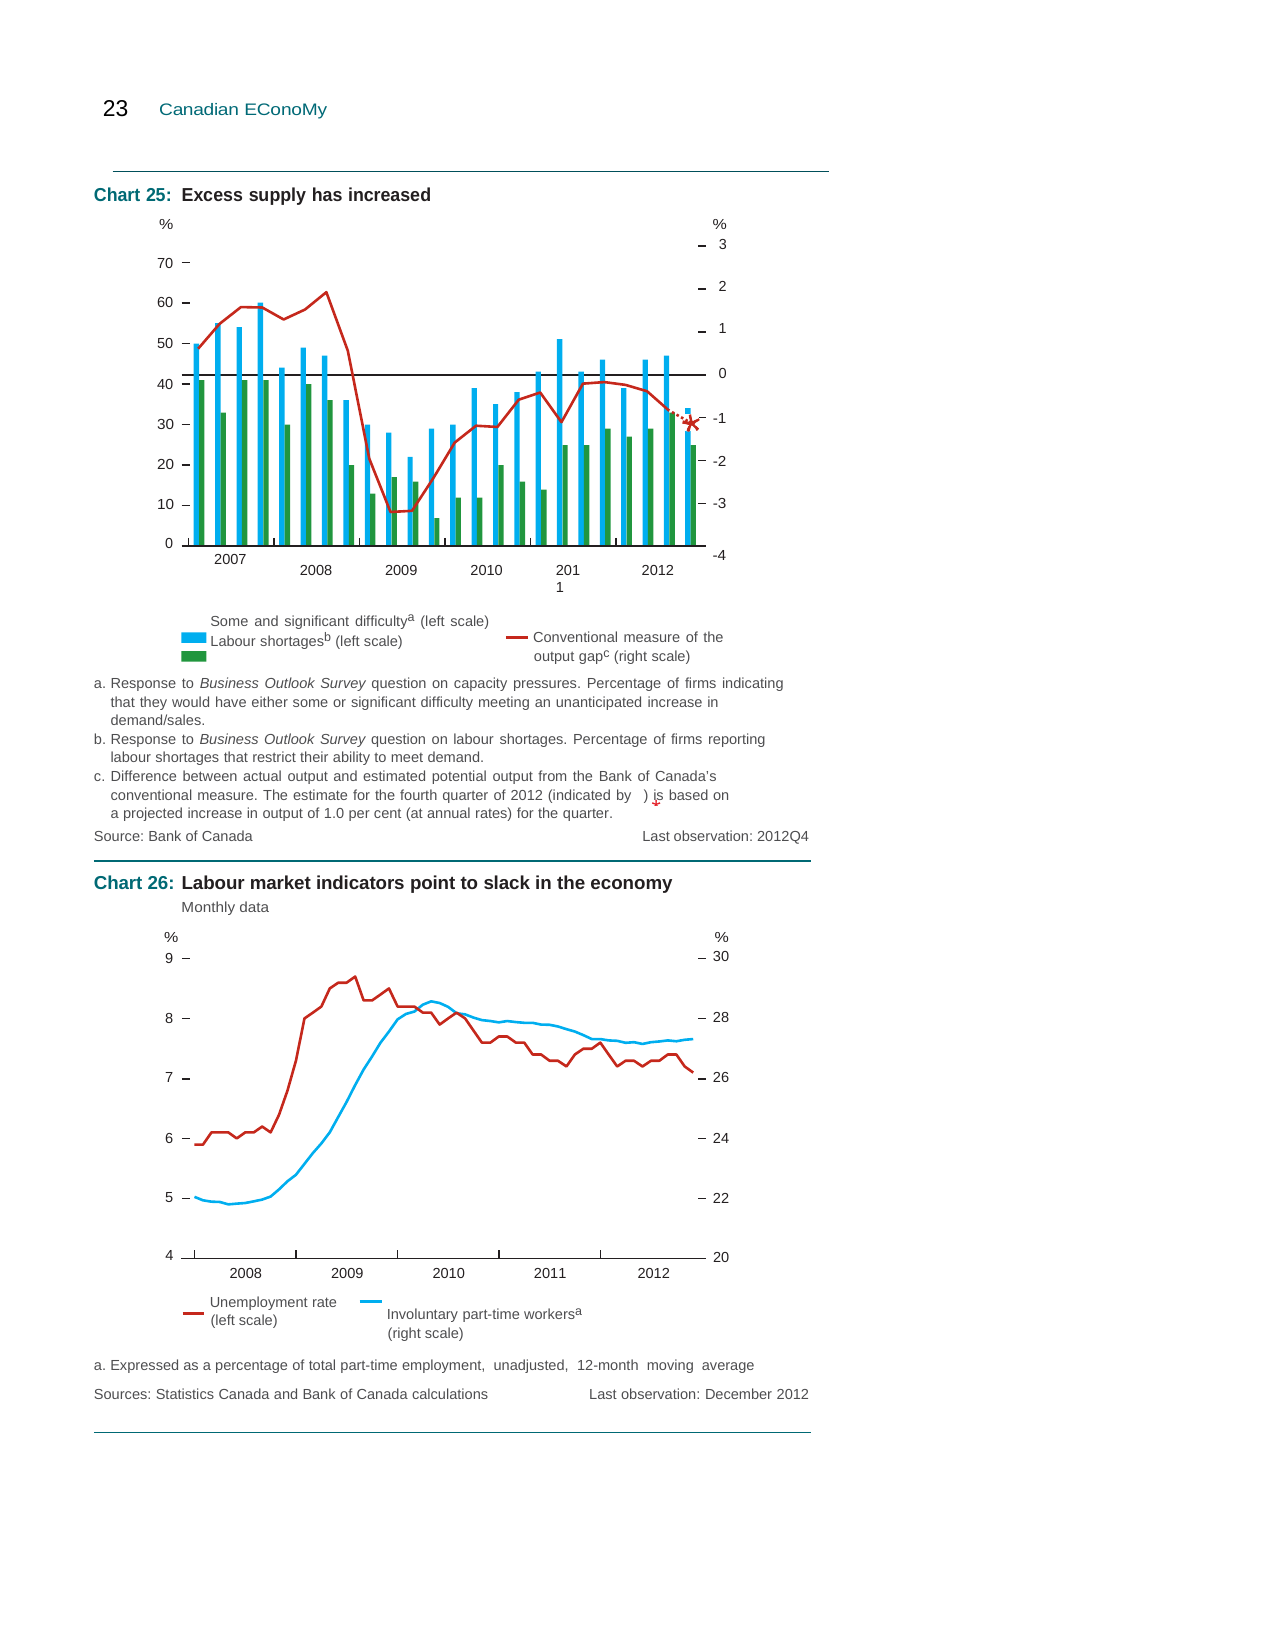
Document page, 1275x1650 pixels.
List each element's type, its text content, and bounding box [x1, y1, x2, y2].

list Response to Business Outlook Survey question on capacity pressures. Percentage of firms indicating that they would have either some or significant difficulty meeting an unanticipated increase in demand/sales. [94, 675, 789, 729]
text a. Expressed as a percentage of total part-time employment, unadjusted, 12-month moving average Sources: Statistics Canada and Bank of Canada calculations Last observation: December 2012 [94, 1357, 811, 1402]
text Involuntary part-time workersa (right scale) [387, 1303, 613, 1341]
text 40 0 [157, 365, 1275, 393]
text 6 24 [165, 1129, 1275, 1146]
text 70 [157, 254, 1275, 271]
text 8 28 [165, 1008, 1275, 1026]
text 0 [165, 536, 246, 552]
text 2011 [556, 562, 588, 596]
text Some and significant difficultya (left scale) Labour shortagesb (left scale) [210, 611, 491, 649]
list Difference between actual output and estimated potential output from the Bank of Canada’s conventional measure. The estimate for the fourth quarter of 2012 (indicated by ) is based on a projected increase in output of 1.0 per cent (at annual rates) for the quarter. [94, 768, 737, 822]
text % % [164, 928, 1275, 945]
list Response to Business Outlook Survey question on labour shortages. Percentage of firms reporting labour shortages that restrict their ability to meet demand. [94, 731, 771, 766]
text 2007 [214, 552, 246, 568]
text 2 [718, 279, 1275, 295]
text -4 [712, 548, 1275, 564]
text Conventional measure of the output gapc (right scale) [533, 629, 726, 665]
text Source: Bank of Canada Last observation: 2012Q4 [94, 827, 1275, 844]
text 9 30 [165, 947, 1275, 966]
text 2010 [470, 562, 503, 579]
text 3 [0, 236, 727, 252]
text Chart 26: Labour market indicators point to slack in the economy [94, 872, 1275, 894]
text Chart 25: Excess supply has increased [94, 184, 1275, 206]
text % % [0, 216, 727, 233]
text 10 -3 [157, 494, 1275, 512]
text 2012 [641, 564, 1275, 579]
text 50 [157, 337, 1275, 351]
text 2008 [299, 562, 332, 579]
text 20 -2 [157, 452, 1275, 472]
text Unemployment rate (left scale) [209, 1293, 342, 1329]
text 60 [157, 295, 1275, 311]
text 5 22 [165, 1189, 1275, 1207]
text 1 [718, 322, 1275, 337]
text 2009 [385, 562, 417, 579]
text 4 20 [0, 1248, 894, 1266]
text 30 -1 [157, 409, 1275, 432]
text Monthly data [181, 899, 1275, 916]
text 2008 2009 2010 2011 2012 [0, 1266, 899, 1281]
text 7 26 [165, 1069, 1275, 1086]
